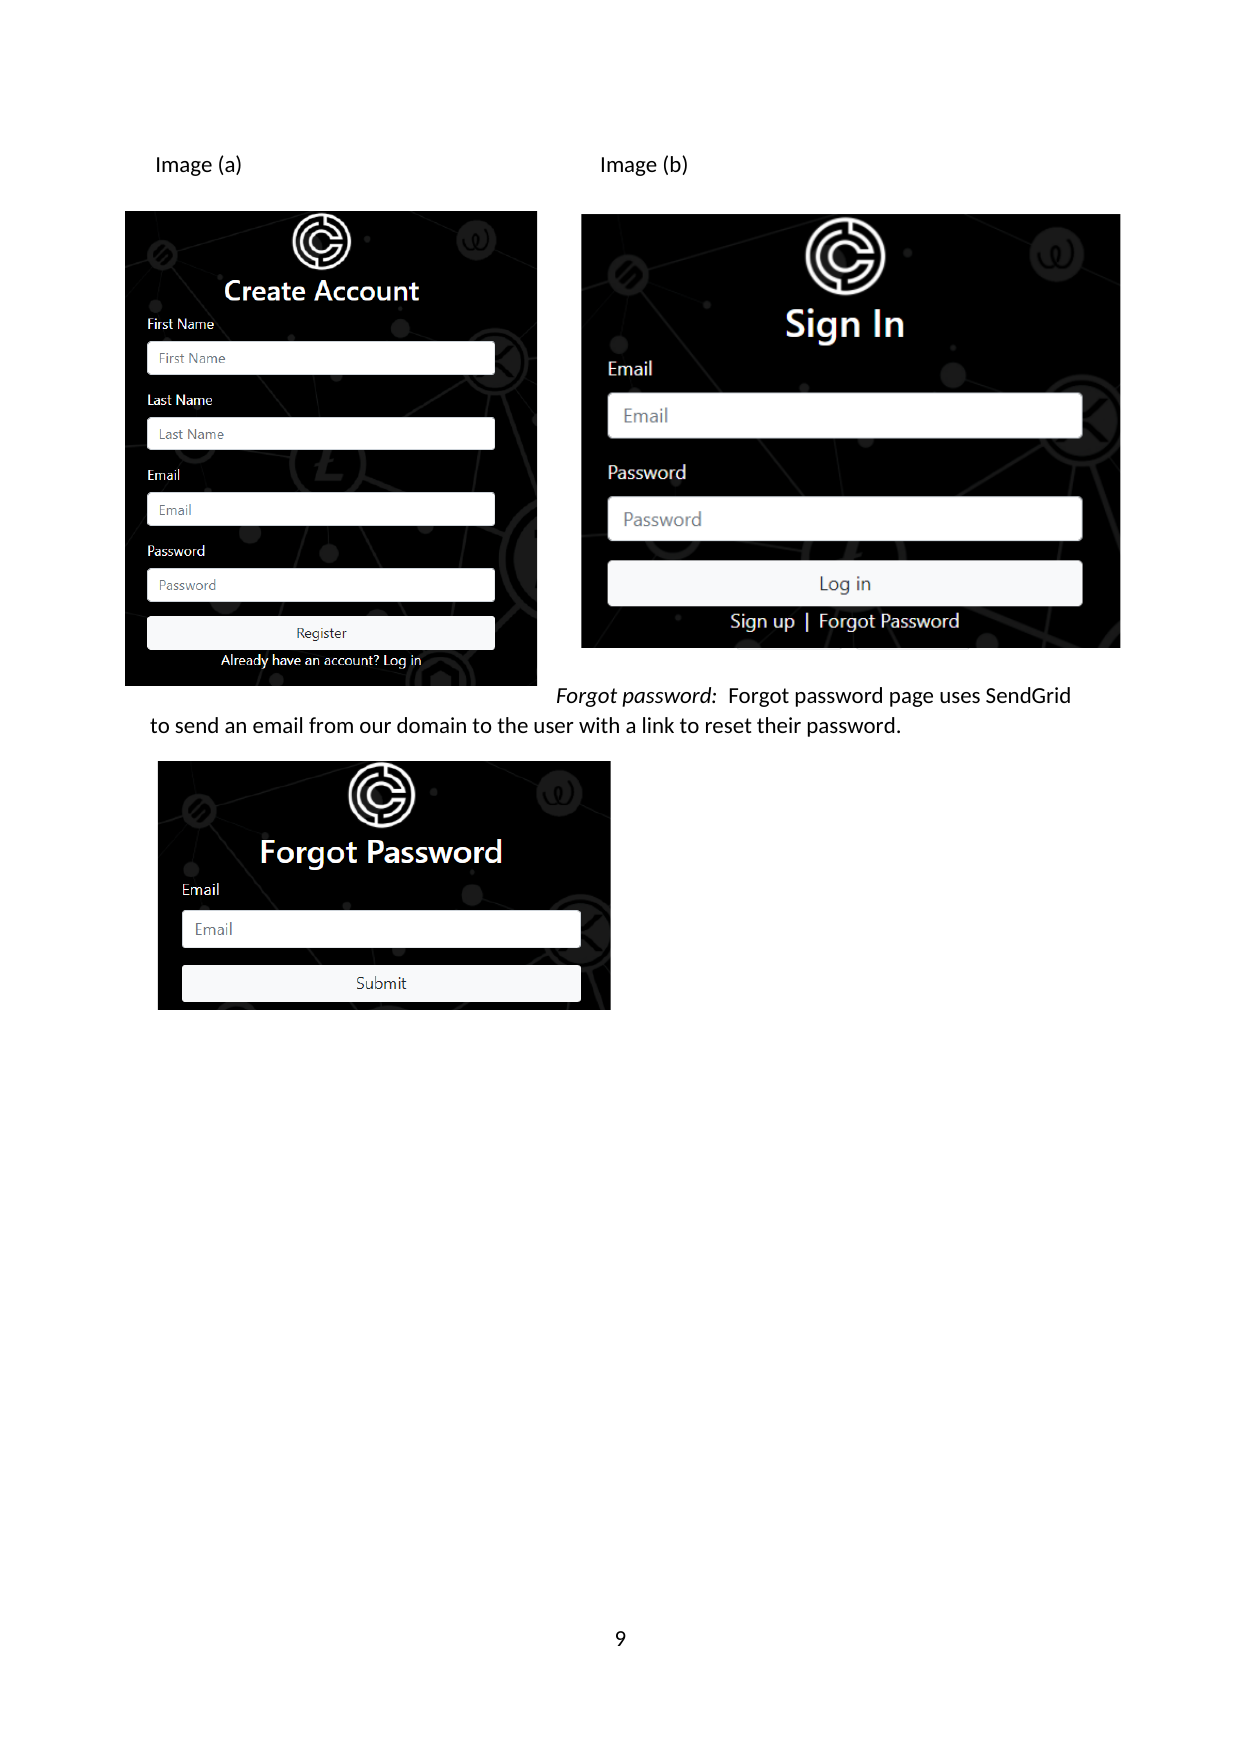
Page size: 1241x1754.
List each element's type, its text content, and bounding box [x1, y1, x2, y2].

picture [125, 211, 538, 686]
picture [157, 761, 611, 1010]
picture [581, 214, 1121, 654]
text Image (a) Image (b) [150, 150, 1090, 178]
text Forgot password: Forgot password page uses SendGrid to send an email from our domain to the user with a link to reset their password. [150, 291, 1090, 739]
